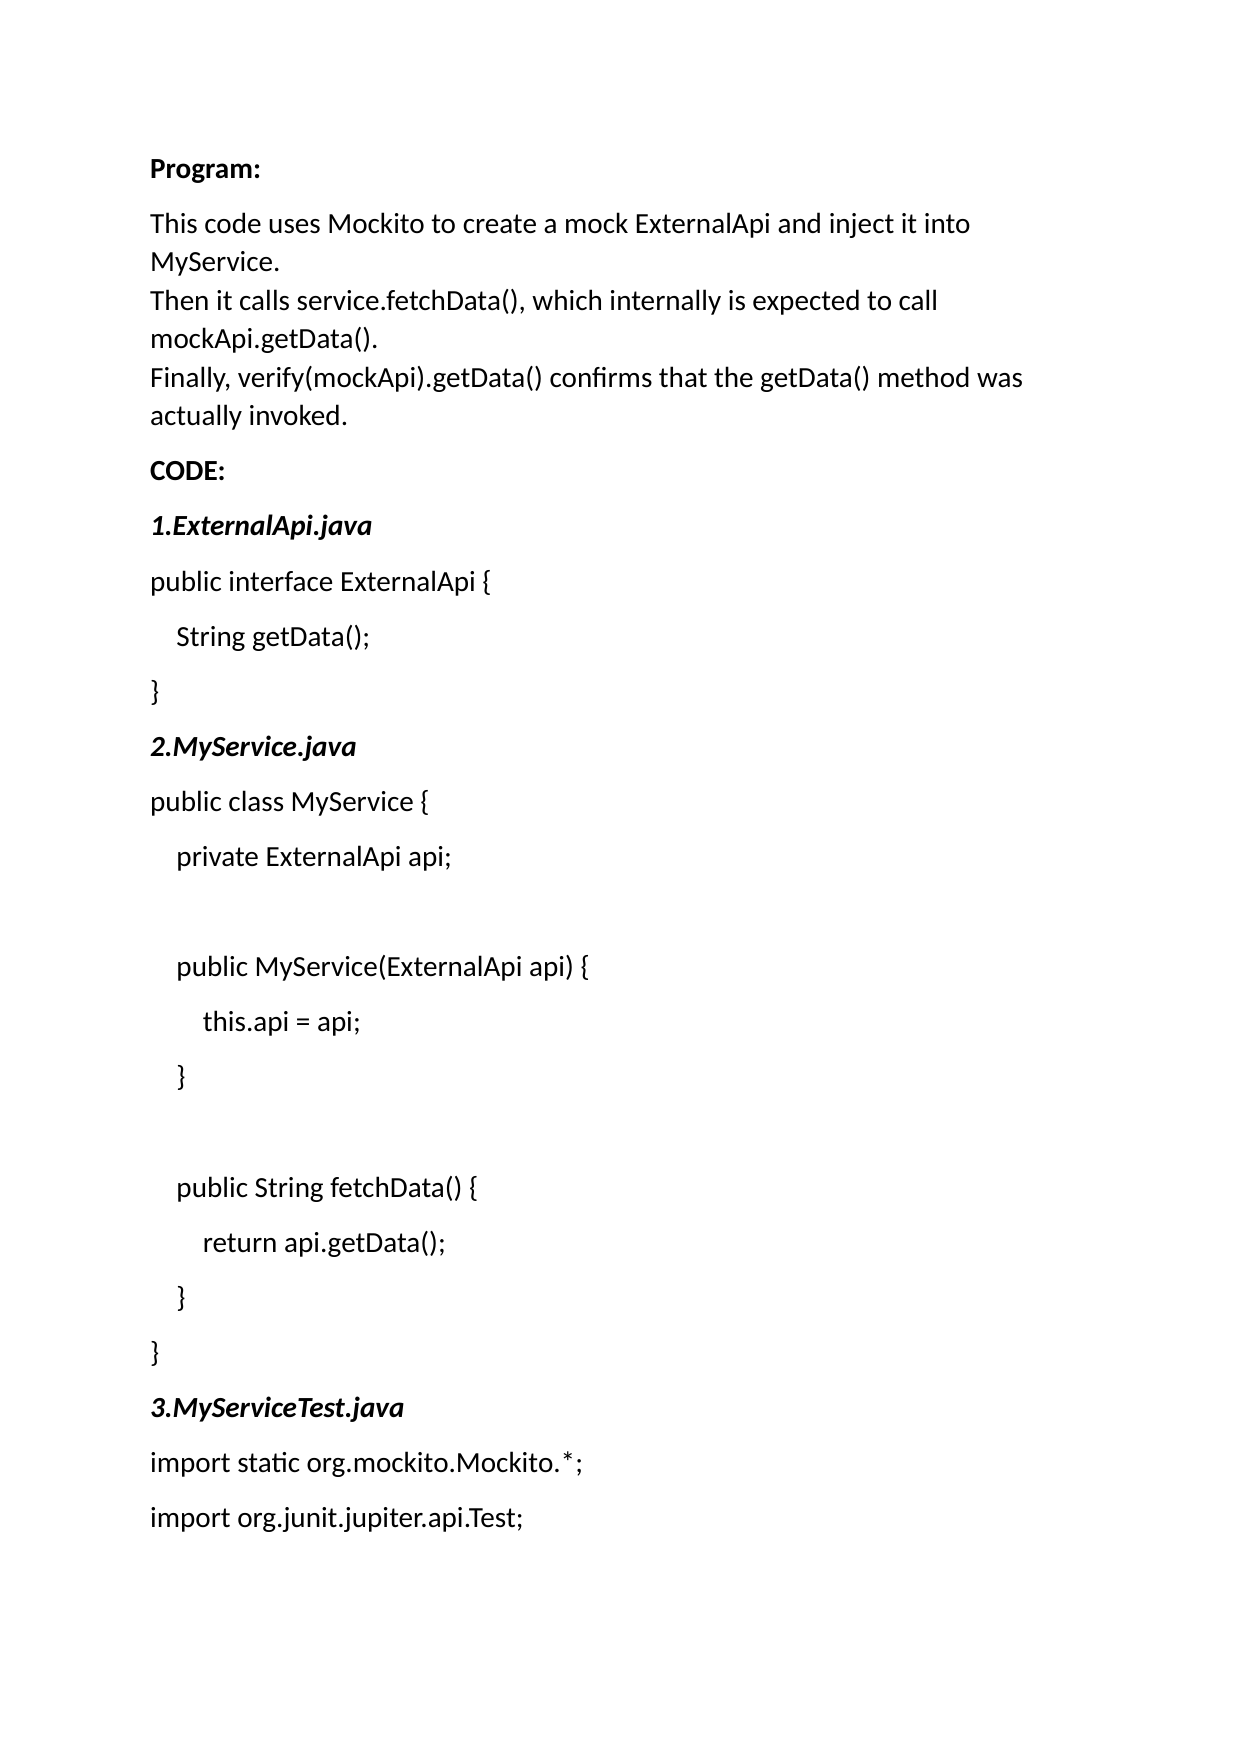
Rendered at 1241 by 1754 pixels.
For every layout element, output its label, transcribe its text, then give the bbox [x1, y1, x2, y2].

text 3.MyServiceTest.java [150, 1389, 1090, 1425]
text import static org.mockito.Mockito.*; [150, 1444, 1090, 1480]
text } [150, 1279, 1090, 1314]
text private ExternalApi api; [150, 838, 1090, 874]
text Program: [150, 150, 1090, 186]
text 1.ExternalApi.java [150, 507, 1090, 543]
text this.api = api; [150, 1003, 1090, 1039]
text public class MyService { [150, 783, 1090, 819]
text return api.getData(); [150, 1224, 1090, 1259]
text CODE: [150, 452, 1090, 488]
text } [150, 673, 1090, 708]
text This code uses Mockito to create a mock ExternalApi and inject it into MyService. Then it calls service.fetchData(), which internally is expected to call mockApi.getData(). Finally, verify(mockApi).getData() confirms that the getData() method was actually invoked. [150, 205, 1090, 433]
text public interface ExternalApi { [150, 563, 1090, 598]
text } [150, 1334, 1090, 1370]
text } [150, 1058, 1090, 1094]
text 2.MyService.java [150, 728, 1090, 763]
text public MyService(ExternalApi api) { [150, 948, 1090, 984]
text import org.junit.jupiter.api.Test; [150, 1499, 1090, 1535]
text public String fetchData() { [150, 1169, 1090, 1204]
text String getData(); [150, 618, 1090, 653]
